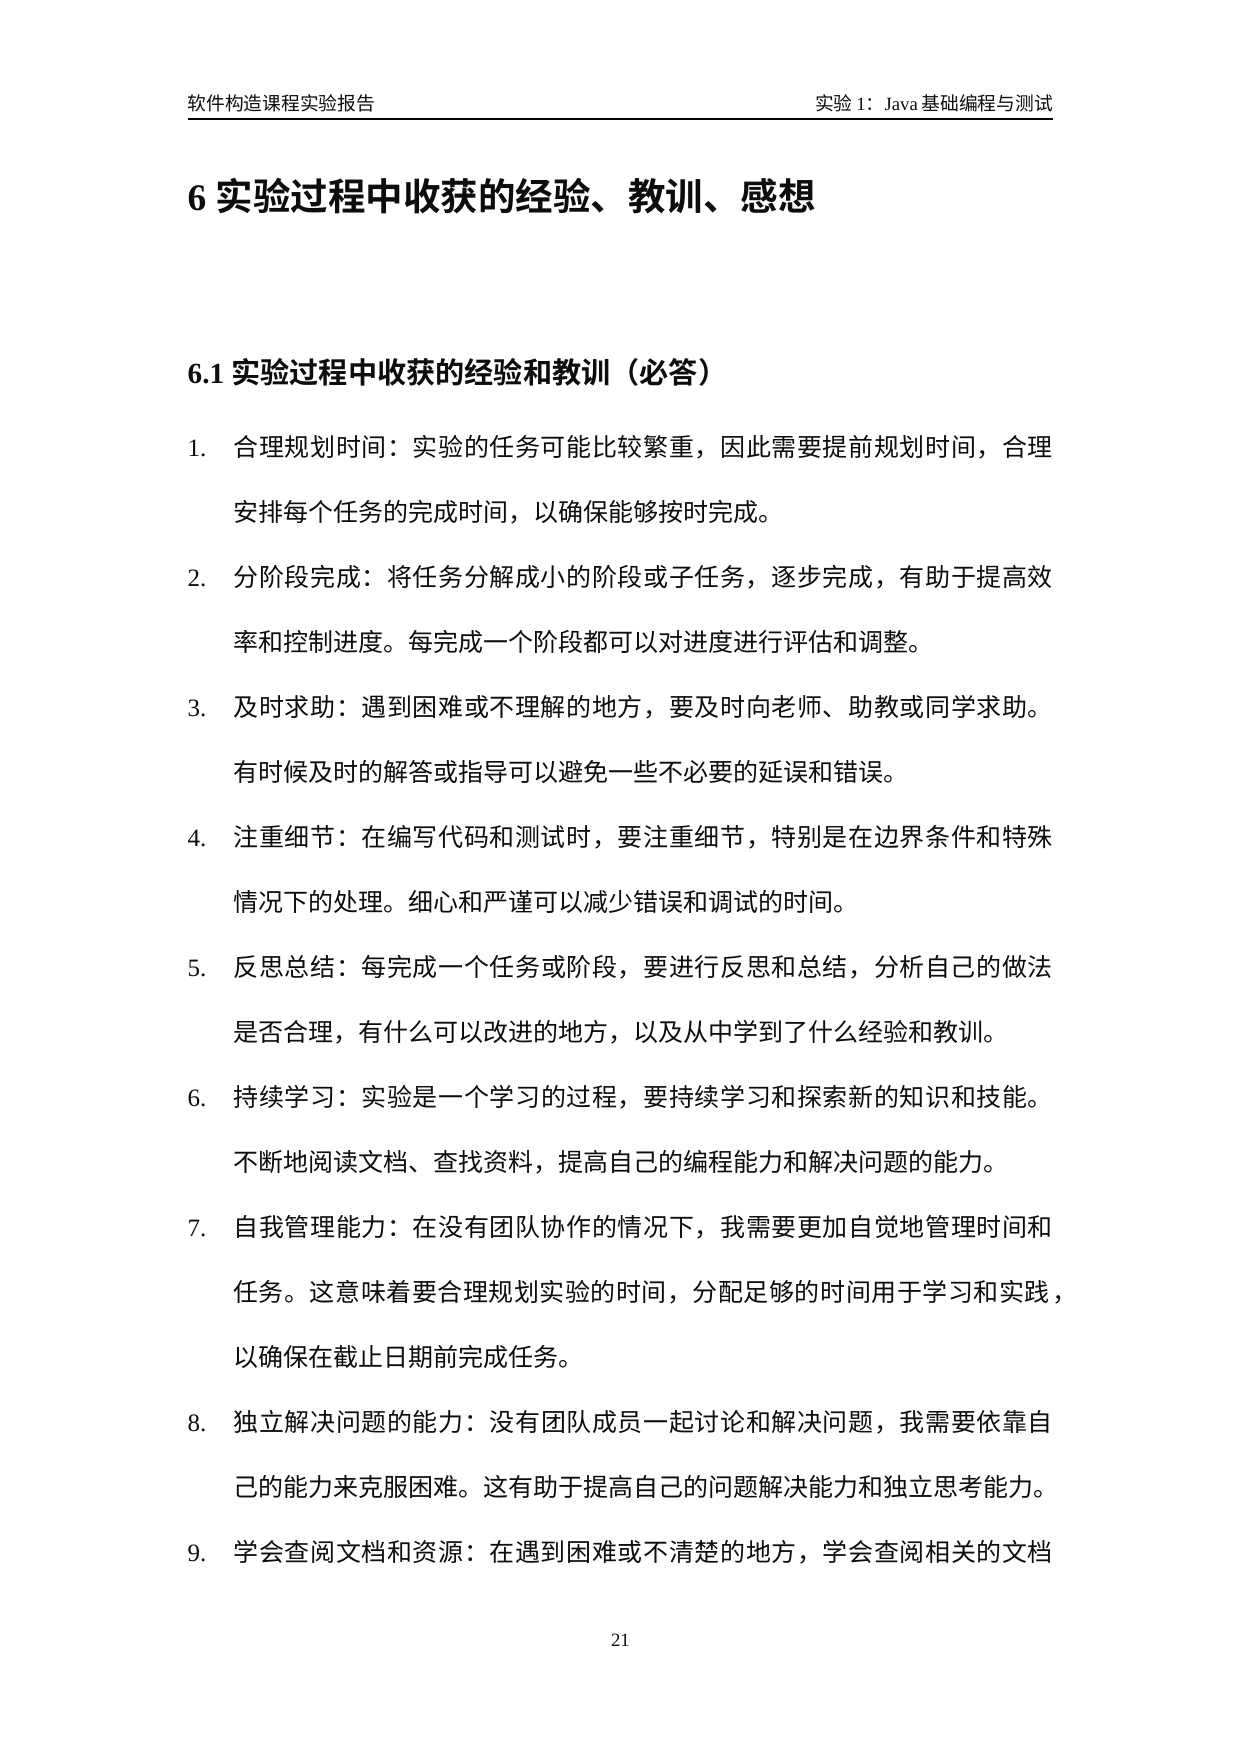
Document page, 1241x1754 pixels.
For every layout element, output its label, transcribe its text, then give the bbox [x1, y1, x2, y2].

subtitle 实验过程中收获的经验和教训（必答） [187, 338, 1053, 403]
list 及时求助：遇到困难或不理解的地方，要及时向老师、助教或同学求助。有时候及时的解答或指导可以避免一些不必要的延误和错误。 [187, 673, 1053, 803]
list 自我管理能力：在没有团队协作的情况下，我需要更加自觉地管理时间和任务。这意味着要合理规划实验的时间，分配足够的时间用于学习和实践，以确保在截止日期前完成任务。 [187, 1193, 1053, 1388]
list 持续学习：实验是一个学习的过程，要持续学习和探索新的知识和技能。不断地阅读文档、查找资料，提高自己的编程能力和解决问题的能力。 [187, 1063, 1053, 1193]
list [187, 1518, 1053, 1583]
list 合理规划时间：实验的任务可能比较繁重，因此需要提前规划时间，合理安排每个任务的完成时间，以确保能够按时完成。 [187, 413, 1053, 543]
subtitle 实验过程中收获的经验、教训、感想 [187, 162, 1053, 227]
list 独立解决问题的能力：没有团队成员一起讨论和解决问题，我需要依靠自己的能力来克服困难。这有助于提高自己的问题解决能力和独立思考能力。 [187, 1388, 1053, 1518]
list 注重细节：在编写代码和测试时，要注重细节，特别是在边界条件和特殊情况下的处理。细心和严谨可以减少错误和调试的时间。 [187, 803, 1053, 933]
list 反思总结：每完成一个任务或阶段，要进行反思和总结，分析自己的做法是否合理，有什么可以改进的地方，以及从中学到了什么经验和教训。 [187, 933, 1053, 1063]
list 分阶段完成：将任务分解成小的阶段或子任务，逐步完成，有助于提高效率和控制进度。每完成一个阶段都可以对进度进行评估和调整。 [187, 543, 1053, 673]
